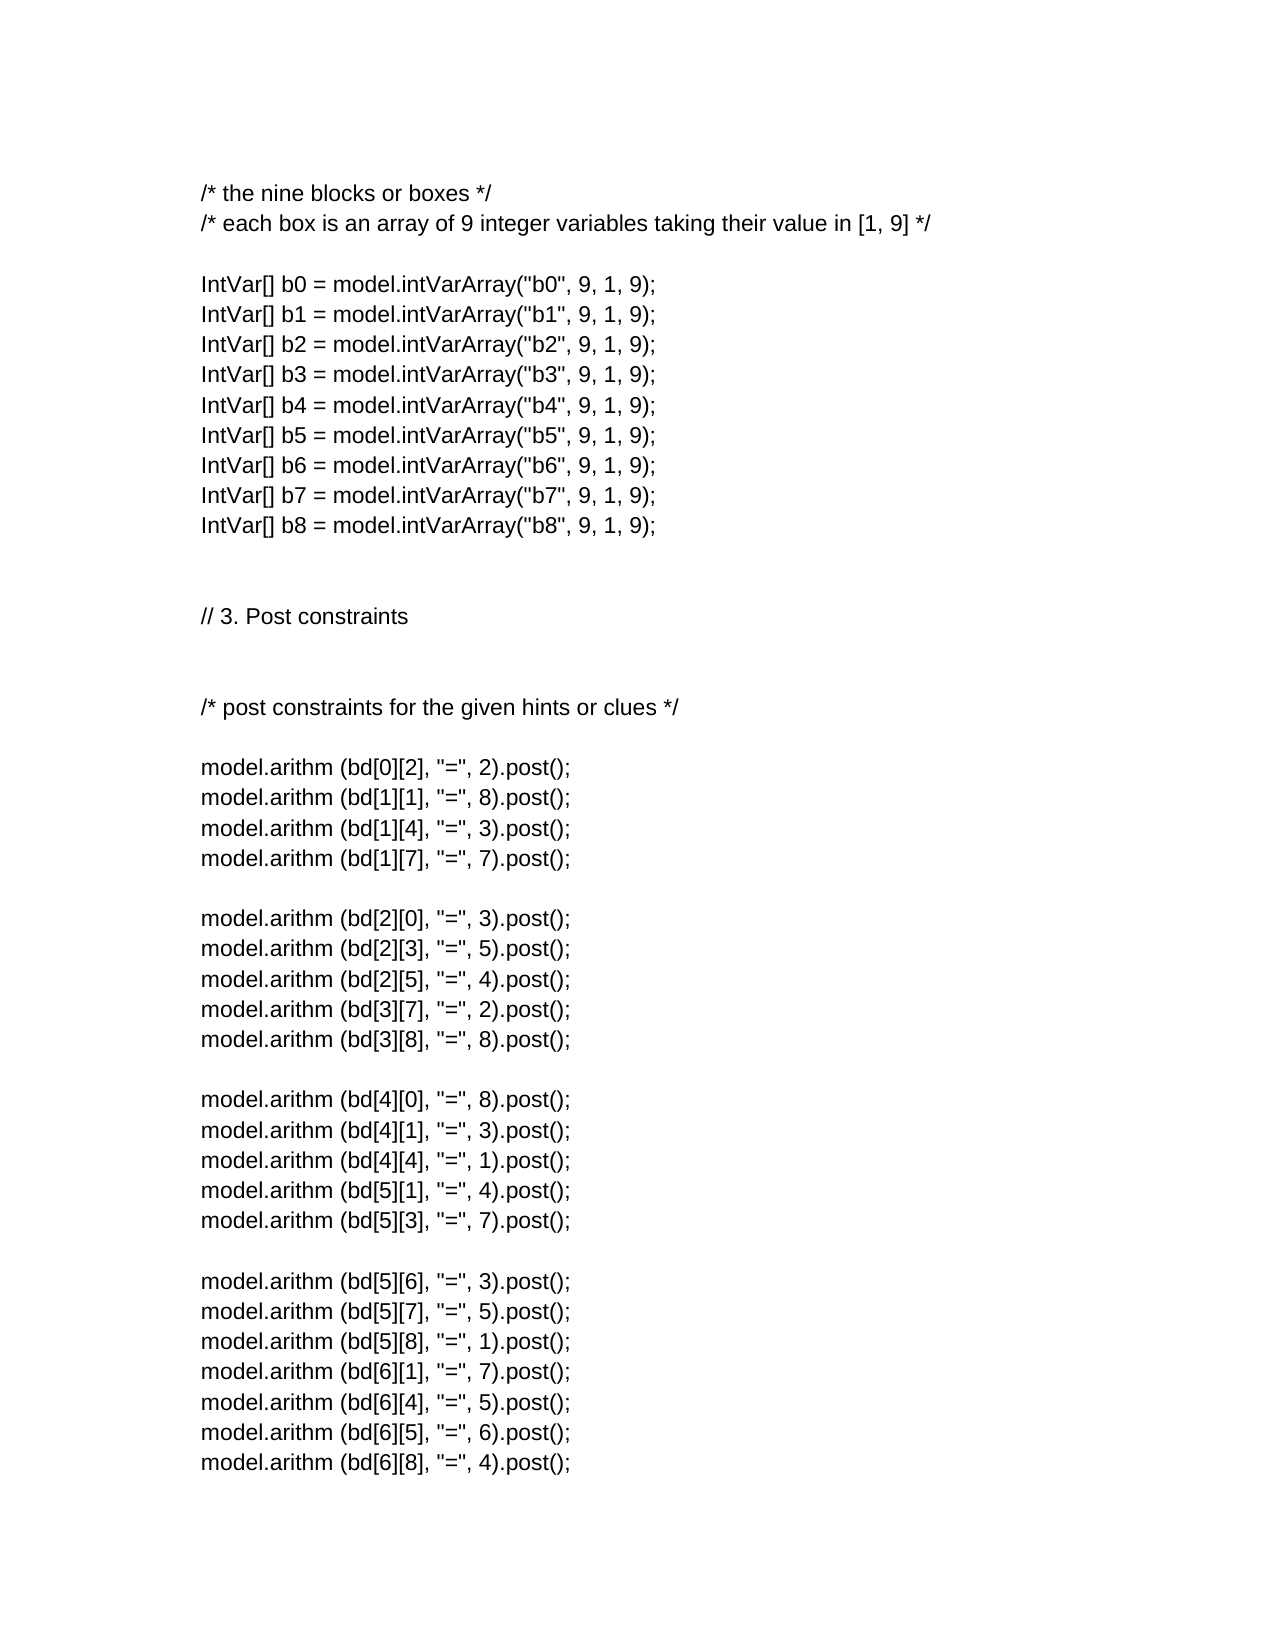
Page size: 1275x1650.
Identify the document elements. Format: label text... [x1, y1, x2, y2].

text model.arithm (bd[1][1], "=", 8).post(); [150, 784, 1125, 811]
text /* each box is an array of 9 integer variables taking their value in [1, 9] */ [150, 210, 1125, 237]
text IntVar[] b7 = model.intVarArray("b7", 9, 1, 9); [150, 482, 1125, 509]
text IntVar[] b2 = model.intVarArray("b2", 9, 1, 9); [150, 331, 1125, 358]
text model.arithm (bd[3][8], "=", 8).post(); [150, 1026, 1125, 1052]
text model.arithm (bd[2][0], "=", 3).post(); [150, 905, 1125, 932]
text model.arithm (bd[2][3], "=", 5).post(); [150, 935, 1125, 962]
text /* post constraints for the given hints or clues */ [150, 694, 1125, 720]
text IntVar[] b4 = model.intVarArray("b4", 9, 1, 9); [150, 392, 1125, 418]
text model.arithm (bd[6][8], "=", 4).post(); [150, 1449, 1125, 1475]
text model.arithm (bd[5][3], "=", 7).post(); [150, 1207, 1125, 1234]
text model.arithm (bd[5][8], "=", 1).post(); [150, 1328, 1125, 1354]
text IntVar[] b6 = model.intVarArray("b6", 9, 1, 9); [150, 452, 1125, 478]
text model.arithm (bd[4][4], "=", 1).post(); [150, 1147, 1125, 1173]
text model.arithm (bd[2][5], "=", 4).post(); [150, 966, 1125, 992]
text model.arithm (bd[6][4], "=", 5).post(); [150, 1388, 1125, 1415]
text model.arithm (bd[1][7], "=", 7).post(); [150, 845, 1125, 871]
text model.arithm (bd[1][4], "=", 3).post(); [150, 814, 1125, 841]
text IntVar[] b0 = model.intVarArray("b0", 9, 1, 9); [150, 271, 1125, 297]
text IntVar[] b5 = model.intVarArray("b5", 9, 1, 9); [150, 422, 1125, 448]
text IntVar[] b1 = model.intVarArray("b1", 9, 1, 9); [150, 301, 1125, 327]
text IntVar[] b3 = model.intVarArray("b3", 9, 1, 9); [150, 361, 1125, 388]
text model.arithm (bd[3][7], "=", 2).post(); [150, 996, 1125, 1022]
text model.arithm (bd[6][5], "=", 6).post(); [150, 1419, 1125, 1445]
text model.arithm (bd[6][1], "=", 7).post(); [150, 1358, 1125, 1385]
text model.arithm (bd[5][7], "=", 5).post(); [150, 1298, 1125, 1324]
text IntVar[] b8 = model.intVarArray("b8", 9, 1, 9); [150, 512, 1125, 539]
text model.arithm (bd[5][1], "=", 4).post(); [150, 1177, 1125, 1203]
text /* the nine blocks or boxes */ [150, 180, 1125, 207]
text model.arithm (bd[0][2], "=", 2).post(); [150, 754, 1125, 781]
text model.arithm (bd[4][0], "=", 8).post(); [150, 1086, 1125, 1113]
text // 3. Post constraints [150, 603, 1125, 629]
text model.arithm (bd[4][1], "=", 3).post(); [150, 1117, 1125, 1143]
text model.arithm (bd[5][6], "=", 3).post(); [150, 1268, 1125, 1294]
